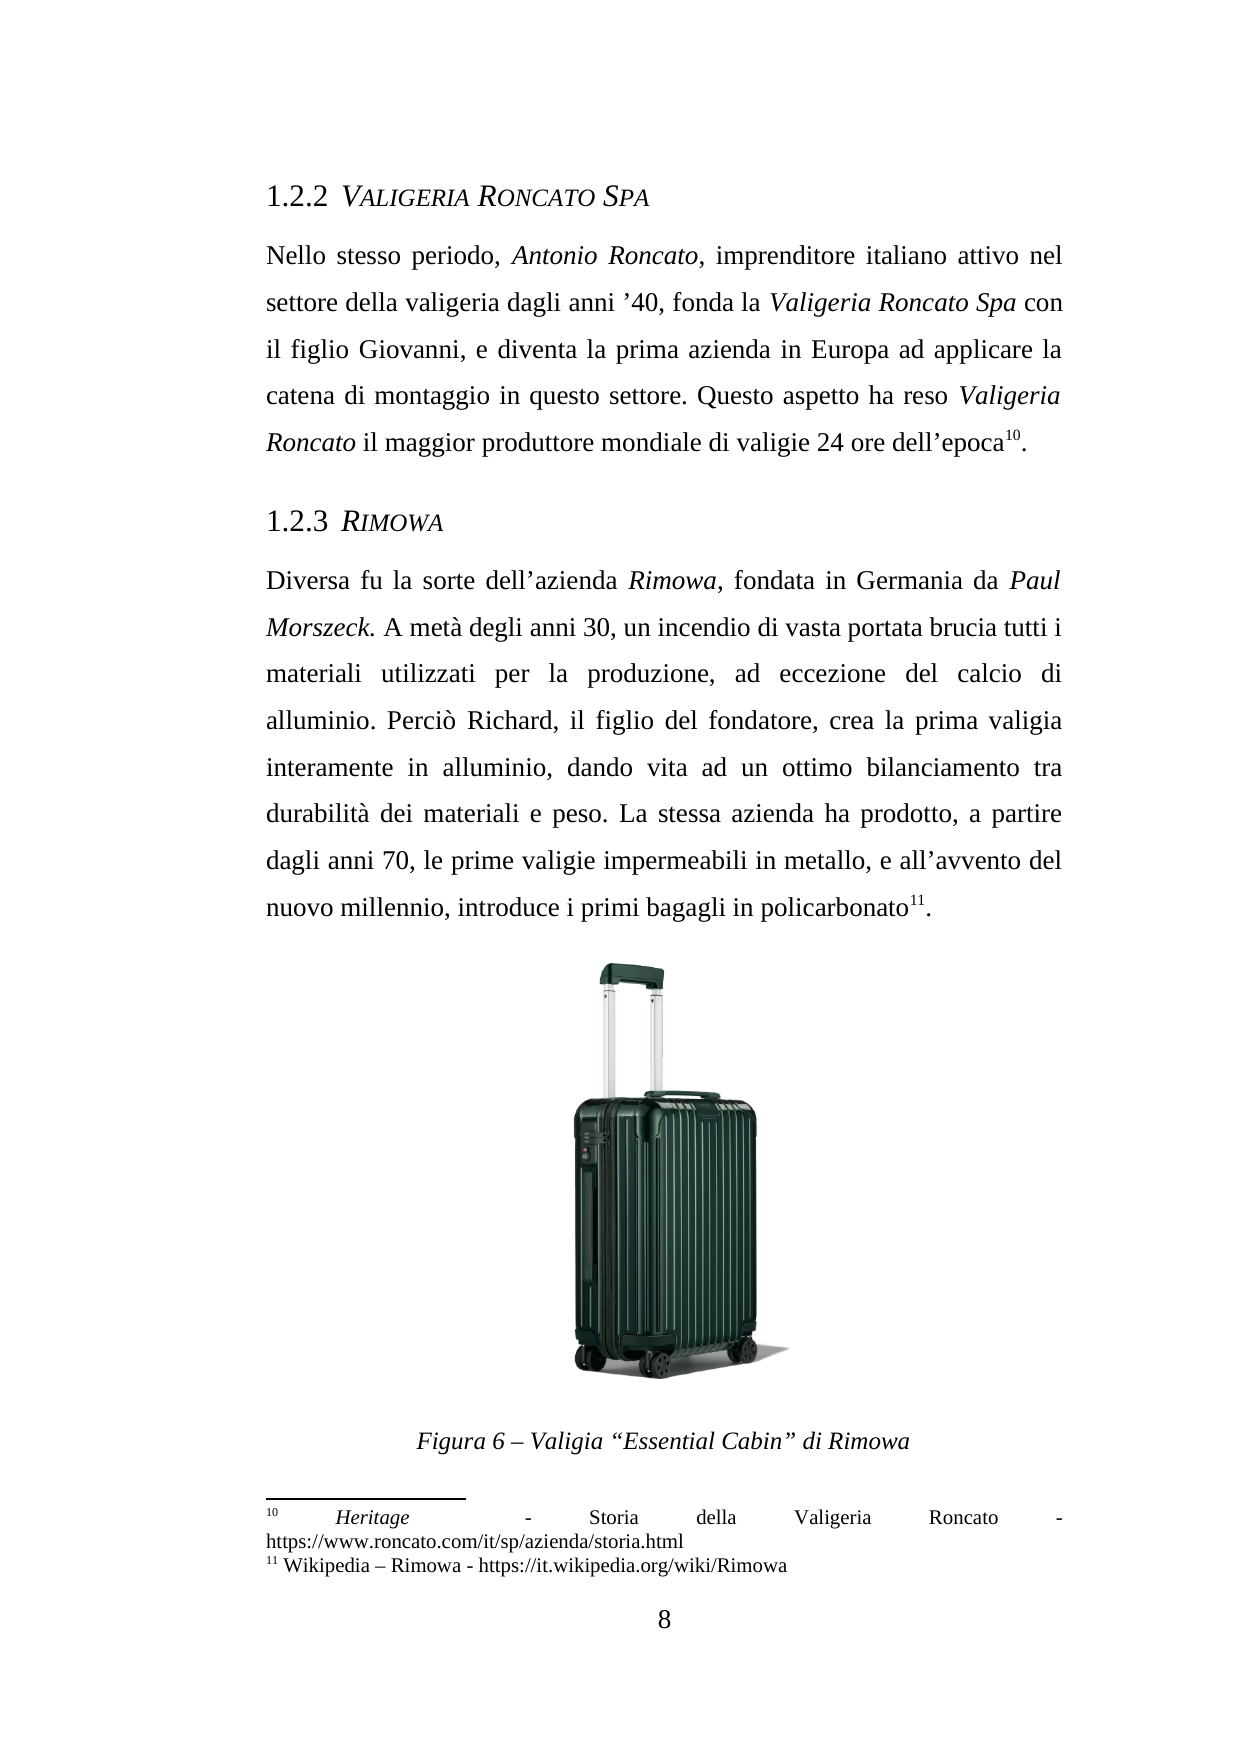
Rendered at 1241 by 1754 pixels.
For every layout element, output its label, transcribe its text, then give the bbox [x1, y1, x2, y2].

text Diversa fu la sorte dell’azienda Rimowa, fondata in Germania da Paul Morszeck. A metà degli anni 30, un incendio di vasta portata brucia tutti i materiali utilizzati per la produzione, ad eccezione del calcio di alluminio. Perciò Richard, il figlio del fondatore, crea la prima valigia interamente in alluminio, dando vita ad un ottimo bilanciamento tra durabilità dei materiali e peso. La stessa azienda ha prodotto, a partire dagli anni 70, le prime valigie impermeabili in metallo, e all’avvento del nuovo millennio, introduce i primi bagagli in policarbonato. [266, 564, 1063, 922]
picture [451, 960, 878, 1387]
subtitle Rimowa [266, 502, 1063, 538]
text Nello stesso periodo, Antonio Roncato, imprenditore italiano attivo nel settore della valigeria dagli anni ’40, fonda la Valigeria Roncato Spa con il figlio Giovanni, e diventa la prima azienda in Europa ad applicare la catena di montaggio in questo settore. Questo aspetto ha reso Valigeria Roncato il maggior produttore mondiale di valigie 24 ore dell’epoca. [266, 239, 1063, 457]
subtitle Valigeria Roncato Spa [266, 177, 1063, 213]
text Figura 6 – Valigia “Essential Cabin” di Rimowa [266, 1426, 1063, 1454]
